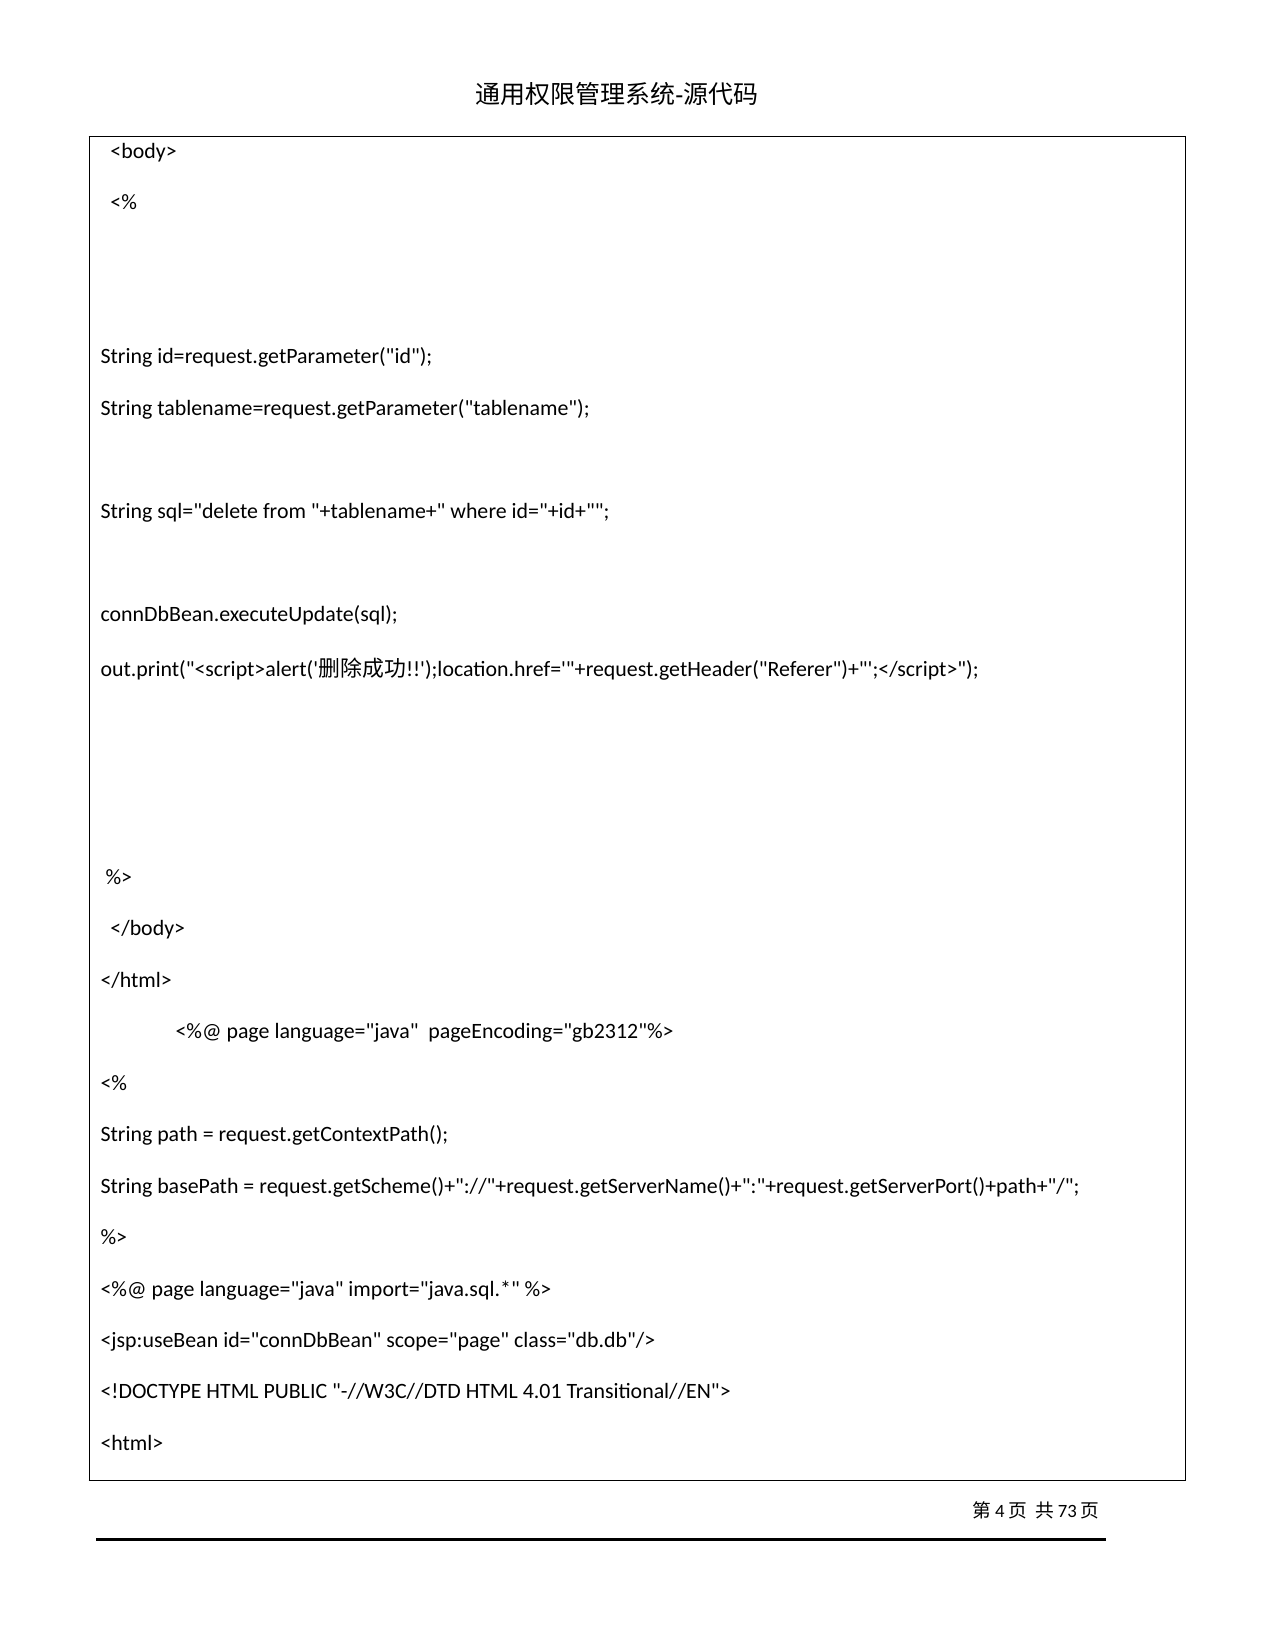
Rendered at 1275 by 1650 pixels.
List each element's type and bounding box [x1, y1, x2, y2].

table_header [90, 137, 1185, 1480]
